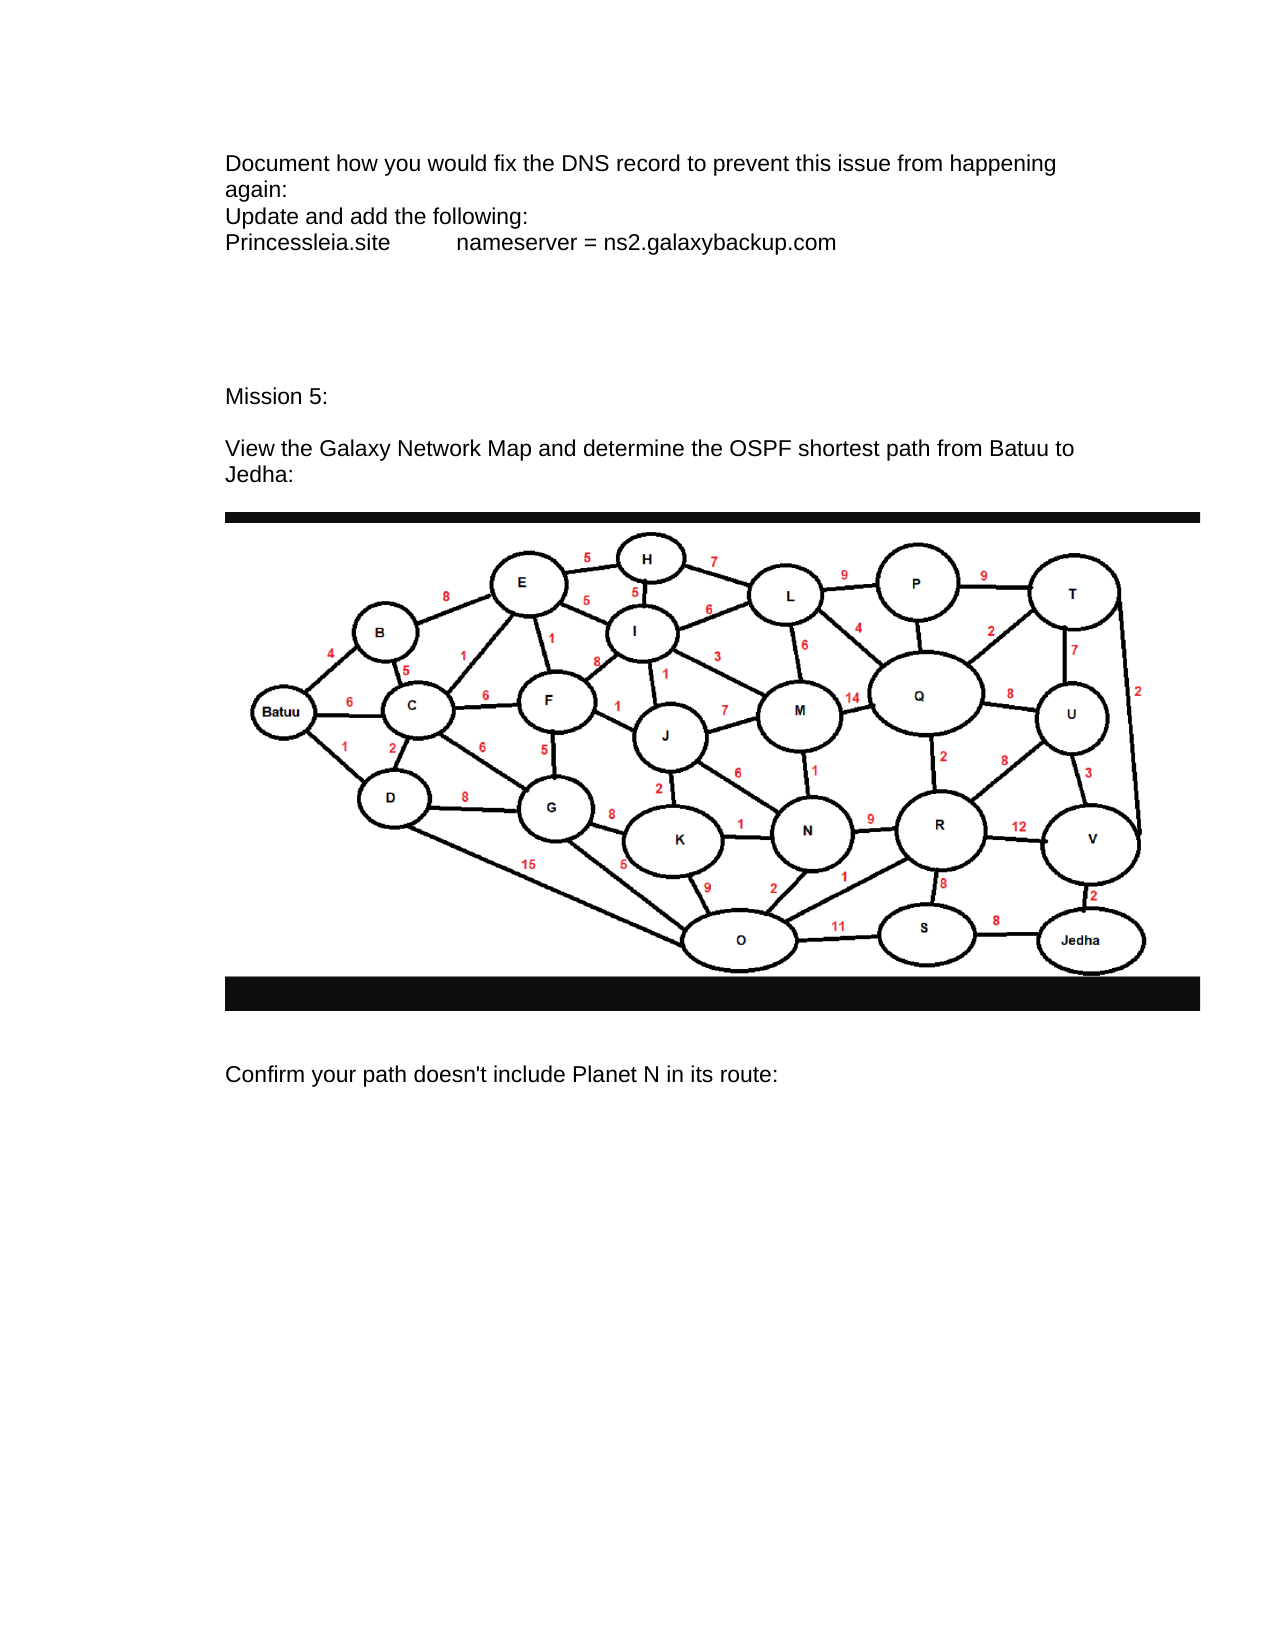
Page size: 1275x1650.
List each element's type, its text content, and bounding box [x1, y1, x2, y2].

picture [225, 512, 1200, 1011]
text View the Galaxy Network Map and determine the OSPF shortest path from Batuu to Jedha: [225, 434, 1125, 487]
text Mission 5: [225, 383, 1125, 409]
text Confirm your path doesn't include Planet N in its route: [225, 1061, 1125, 1114]
text Document how you would fix the DNS record to prevent this issue from happening again: Update and add the following: Princessleia.site nameserver = ns2.galaxybackup.com [225, 150, 1125, 255]
